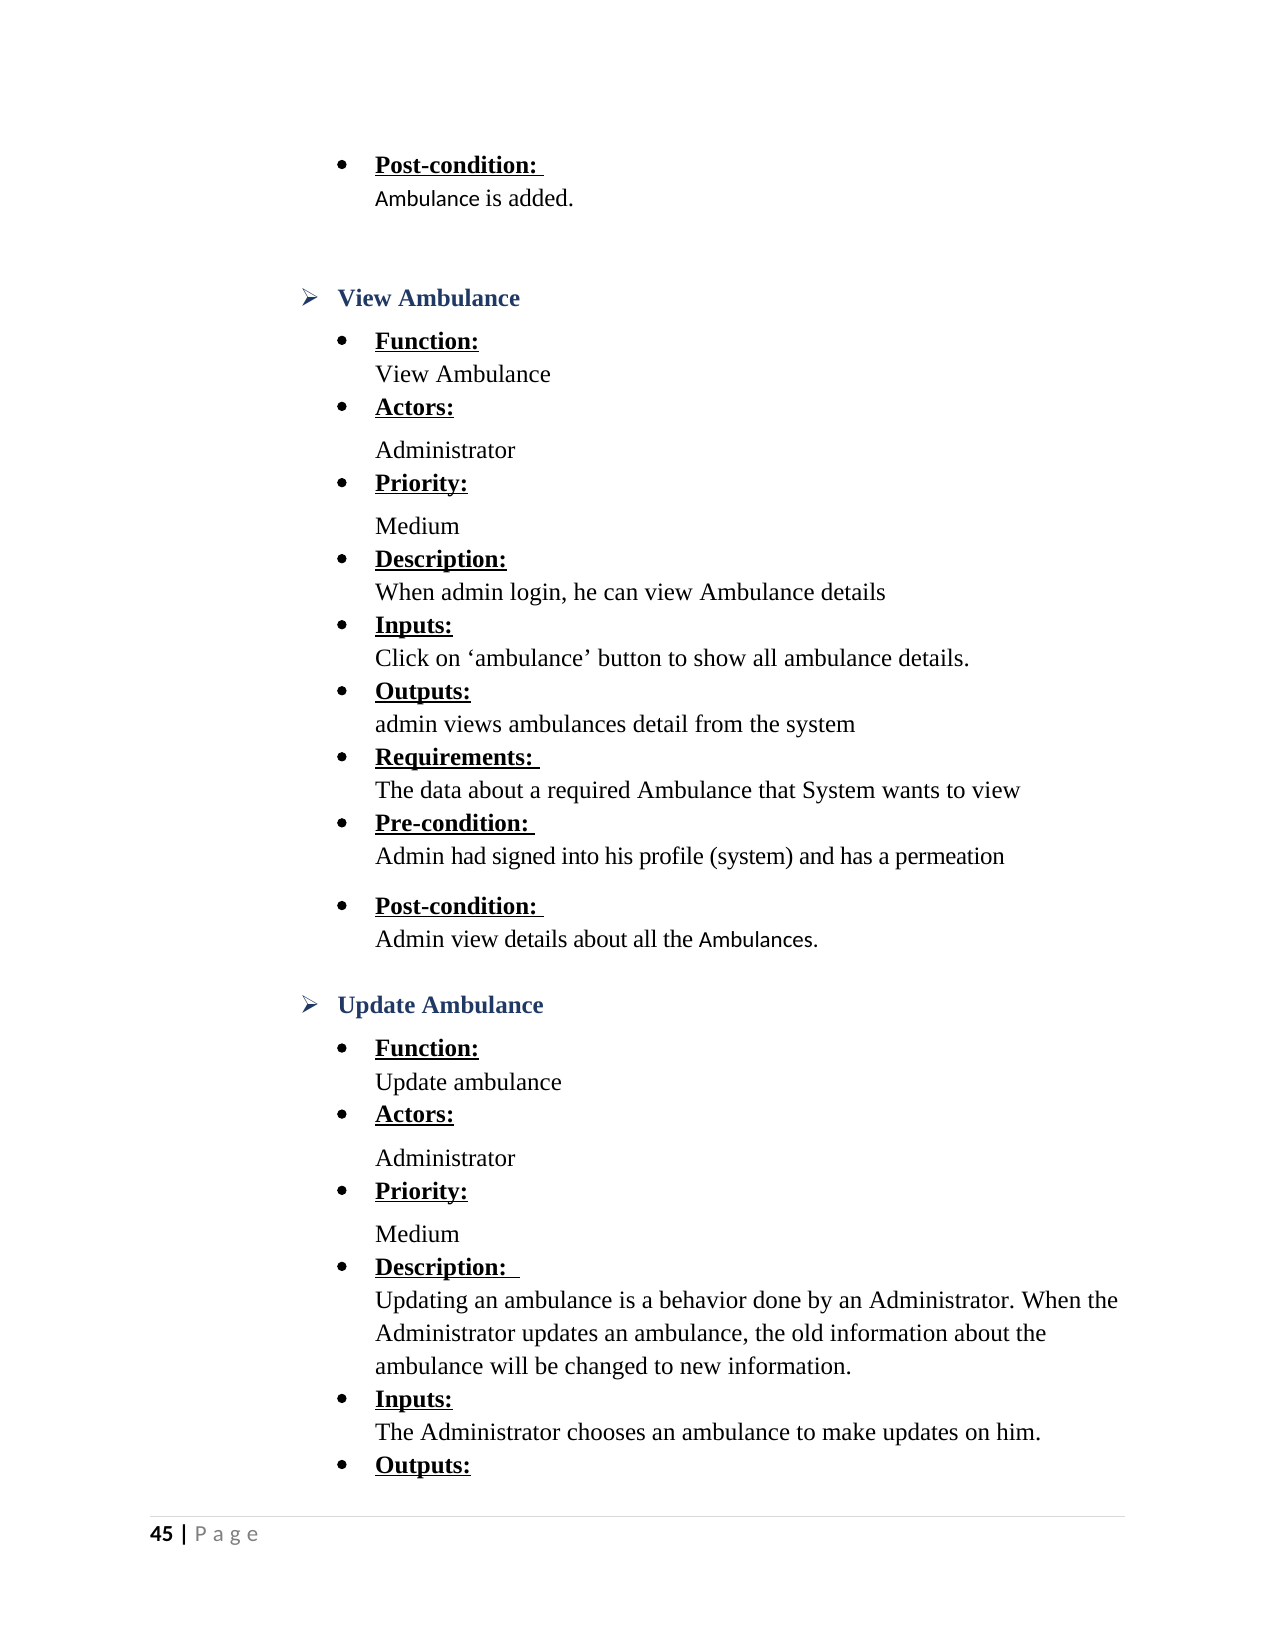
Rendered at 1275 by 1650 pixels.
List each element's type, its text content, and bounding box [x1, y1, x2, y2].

list Description: [337, 544, 1125, 573]
list Actors: [337, 1099, 1125, 1128]
list Pre-condition: [337, 808, 1125, 837]
list Inputs: [337, 1384, 1125, 1413]
text Medium [300, 511, 1125, 540]
text admin views ambulances detail from the system [300, 709, 1125, 738]
text The Administrator chooses an ambulance to make updates on him. [300, 1417, 1125, 1446]
list Function: [337, 1033, 1125, 1062]
text Administrator [300, 435, 1125, 464]
list Requirements: [337, 742, 1125, 771]
text Click on ‘ambulance’ button to show all ambulance details. [375, 643, 1125, 672]
list Outputs: [337, 1450, 1125, 1479]
text Admin view details about all the Ambulances. [300, 924, 1125, 953]
list Priority: [337, 468, 1125, 497]
text The data about a required Ambulance that System wants to view [300, 775, 1125, 804]
list Inputs: [337, 610, 1125, 639]
list Outputs: [337, 676, 1125, 705]
text Admin had signed into his profile (system) and has a permeation [262, 841, 1125, 870]
list Description: [337, 1252, 1125, 1281]
list Post-condition: [337, 891, 1125, 920]
text Update Ambulance [300, 990, 1125, 1019]
text When admin login, he can view Ambulance details [300, 577, 1125, 606]
text Ambulance is added. [300, 183, 1125, 212]
list Function: [337, 326, 1125, 354]
text Update ambulance [300, 1067, 1125, 1095]
text View Ambulance [300, 359, 1125, 388]
text Administrator [300, 1143, 1125, 1171]
list Priority: [337, 1176, 1125, 1204]
text View Ambulance [300, 283, 1125, 311]
list Post-condition: [337, 150, 1125, 179]
text Medium [300, 1219, 1125, 1248]
list Actors: [337, 392, 1125, 421]
